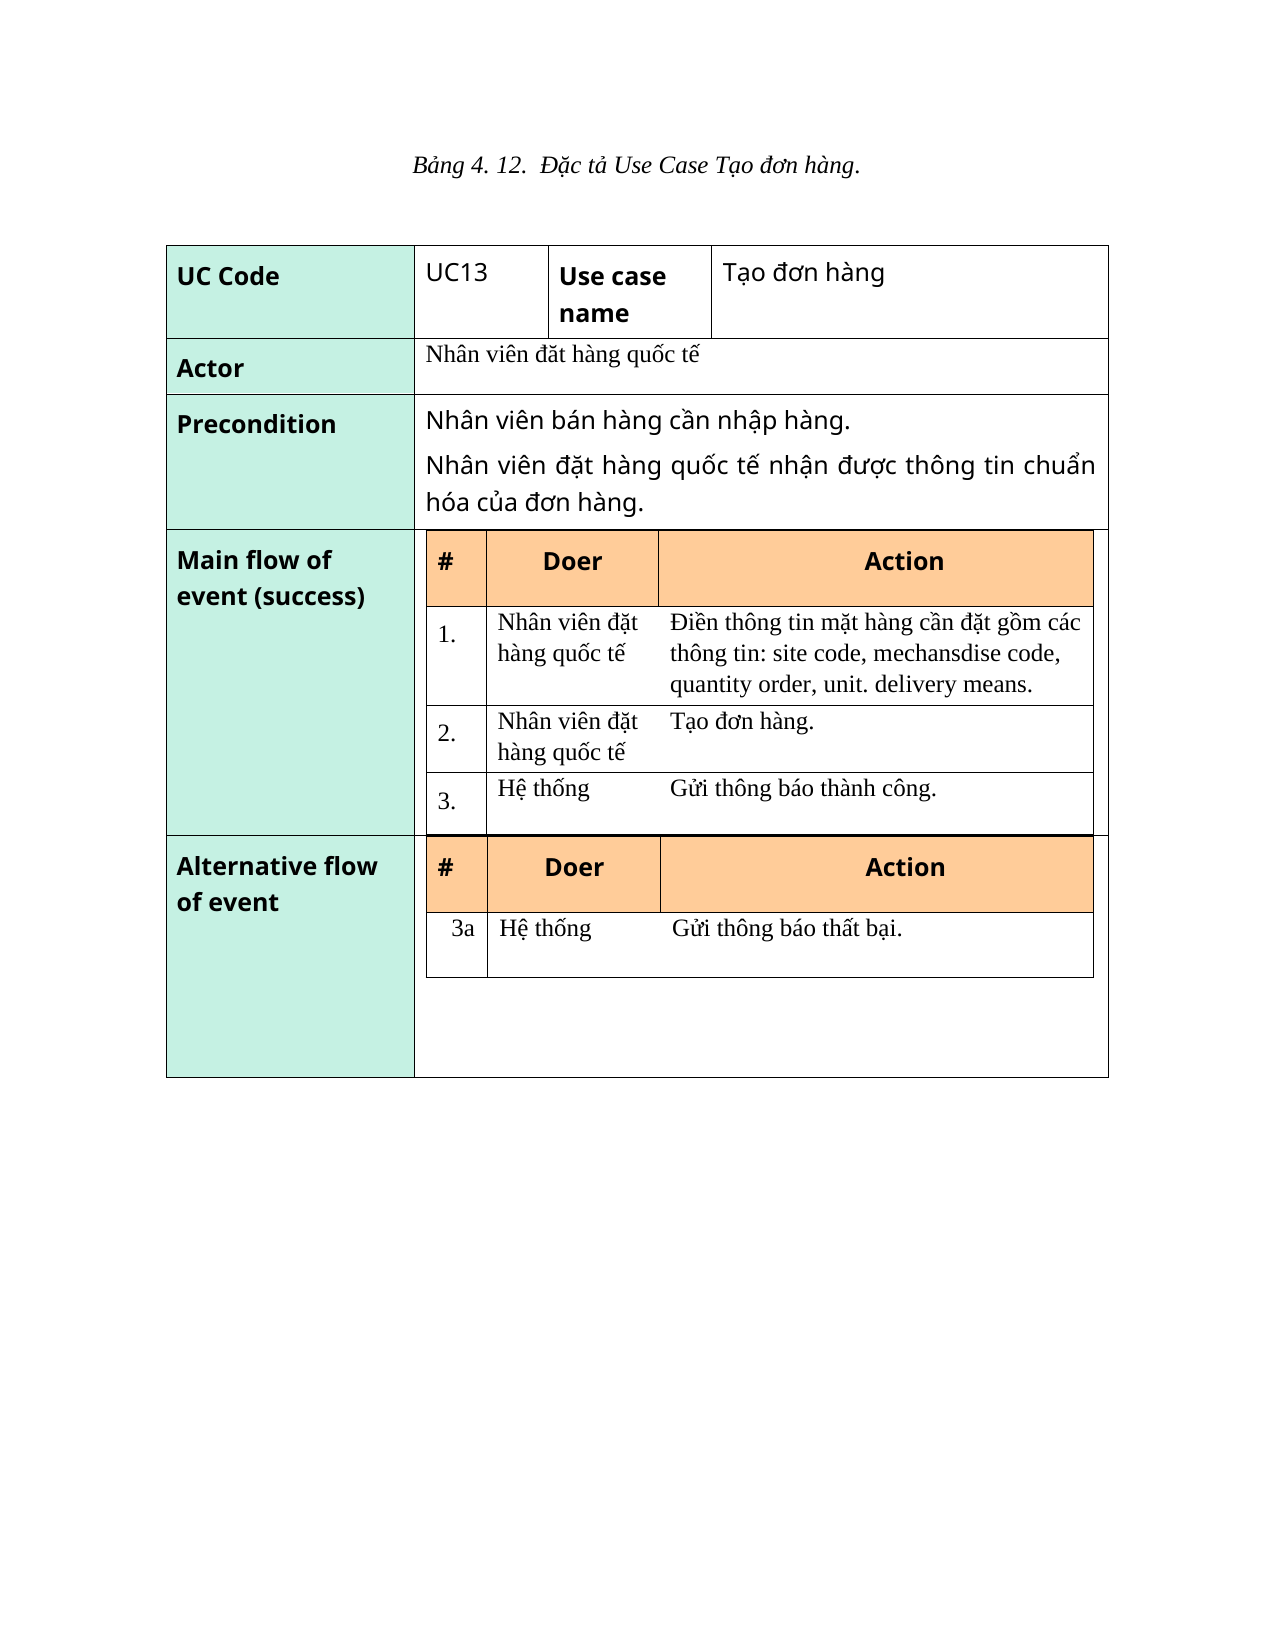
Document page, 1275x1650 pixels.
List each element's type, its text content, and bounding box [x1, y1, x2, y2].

table_cell [427, 706, 486, 772]
table_cell Main flow of event (success) [167, 530, 414, 835]
table_cell [487, 706, 1093, 772]
table_cell Alternative flow of event [167, 836, 414, 1077]
table_header Use case name [549, 246, 711, 338]
table_cell [487, 773, 1093, 834]
table_cell [427, 607, 486, 705]
table_header UC13 [415, 246, 548, 338]
table_cell Precondition [167, 395, 414, 529]
table_cell [415, 530, 426, 835]
table_cell [1094, 530, 1108, 835]
text Bảng 4. 12. Đặc tả Use Case Tạo đơn hàng. [150, 150, 1125, 179]
table_cell Nhân viên đăt hàng quốc tế [415, 339, 1108, 393]
table_cell Nhân viên bán hàng cần nhập hàng. Nhân viên đặt hàng quốc tế nhận được thông tin chuẩn hóa của đơn hàng. [415, 395, 1108, 529]
table_cell [415, 836, 1108, 1077]
table_header UC Code [167, 246, 414, 338]
table_cell Actor [167, 339, 414, 393]
table_cell [487, 607, 1093, 705]
table_header Tạo đơn hàng [712, 246, 1108, 338]
table_cell [427, 773, 486, 834]
